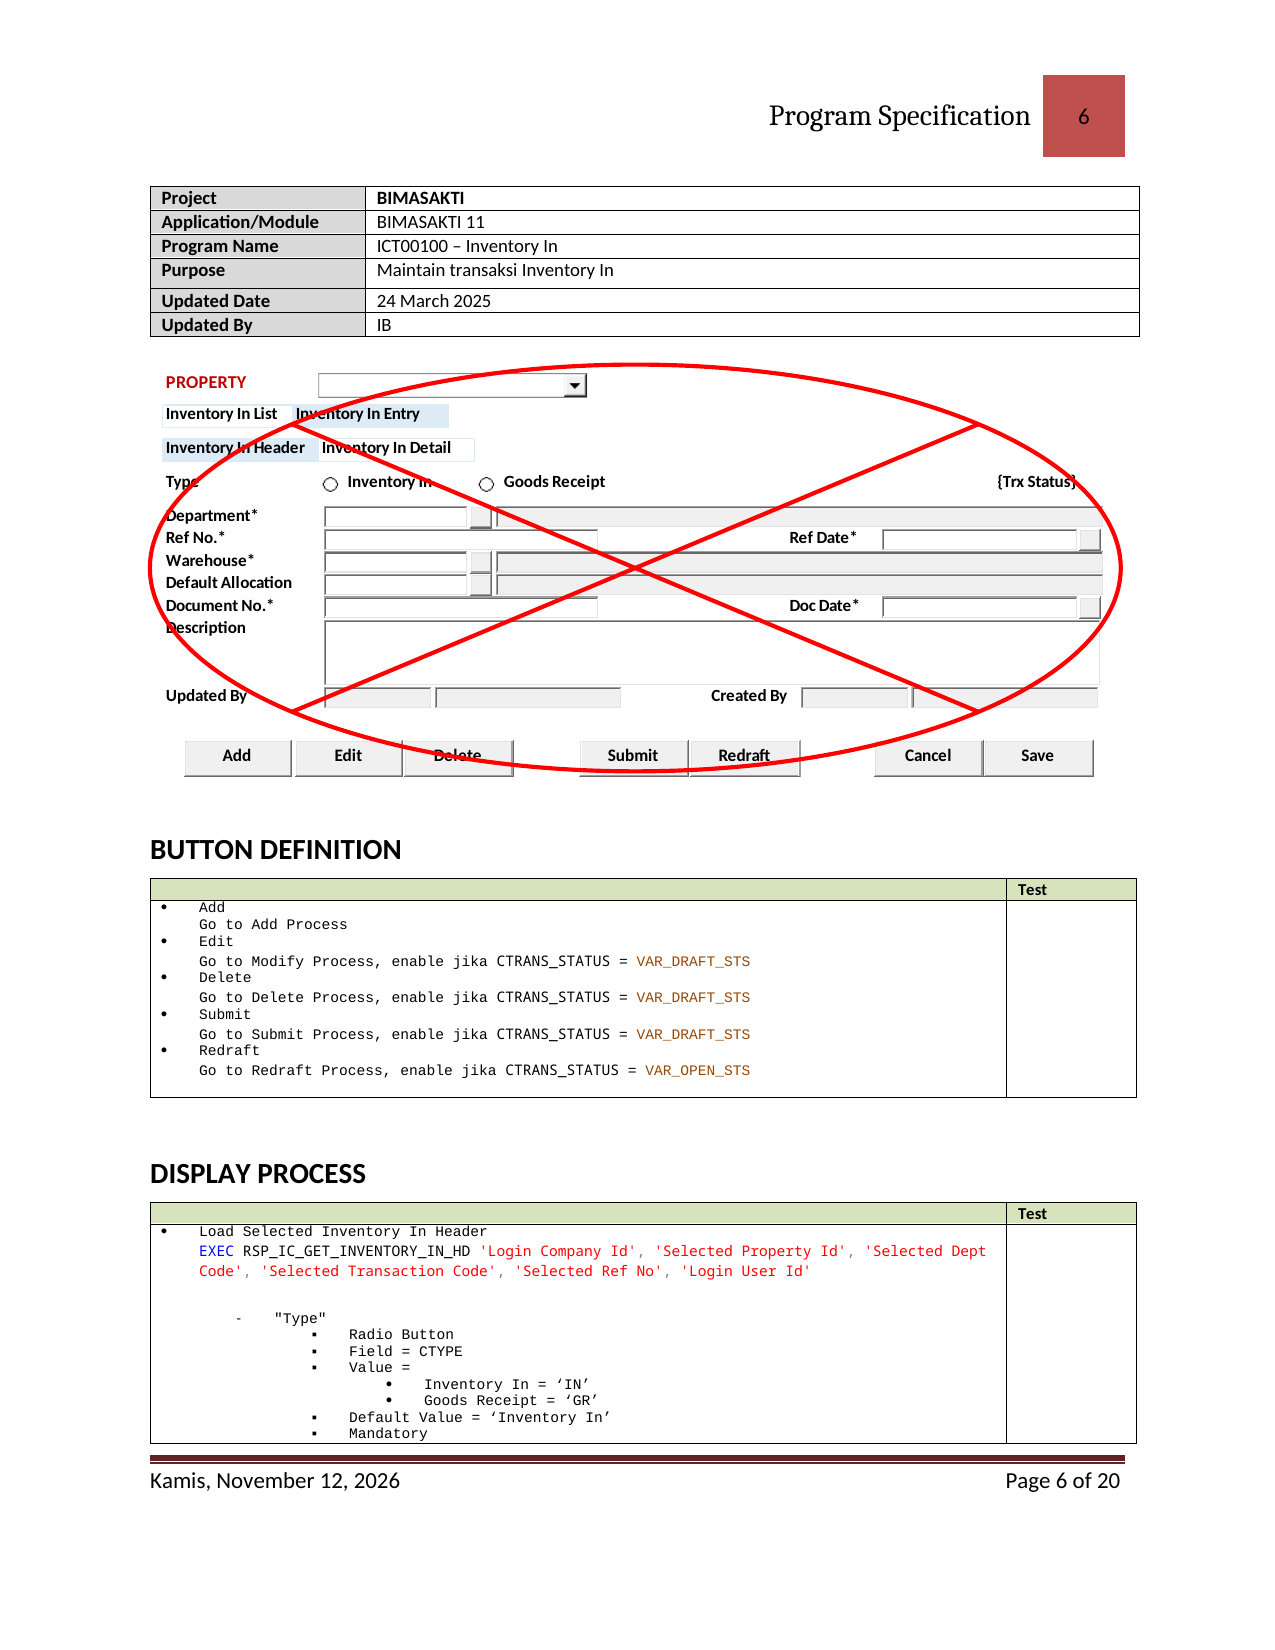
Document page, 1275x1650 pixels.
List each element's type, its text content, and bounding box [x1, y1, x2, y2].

table_header [151, 879, 1006, 900]
table_cell Add Go to Add Process Edit Go to Modify Process, enable jika CTRANS_STATUS = VAR_DRAFT_STS Delete Go to Delete Process, enable jika CTRANS_STATUS = VAR_DRAFT_STS Submit Go to Submit Process, enable jika CTRANS_STATUS = VAR_DRAFT_STS Redraft Go to Redraft Process, enable jika CTRANS_STATUS = VAR_OPEN_STS [151, 901, 1006, 1097]
table_header [151, 1203, 1006, 1223]
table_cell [151, 1225, 1006, 1443]
subtitle DISPLAY PROCESS [150, 1155, 1125, 1191]
table_header Test [1007, 1203, 1136, 1223]
table_cell [1007, 1225, 1136, 1443]
table_header Test [1007, 879, 1136, 900]
table_cell [1007, 901, 1136, 1097]
subtitle BUTTON DEFINITION [150, 831, 1125, 867]
